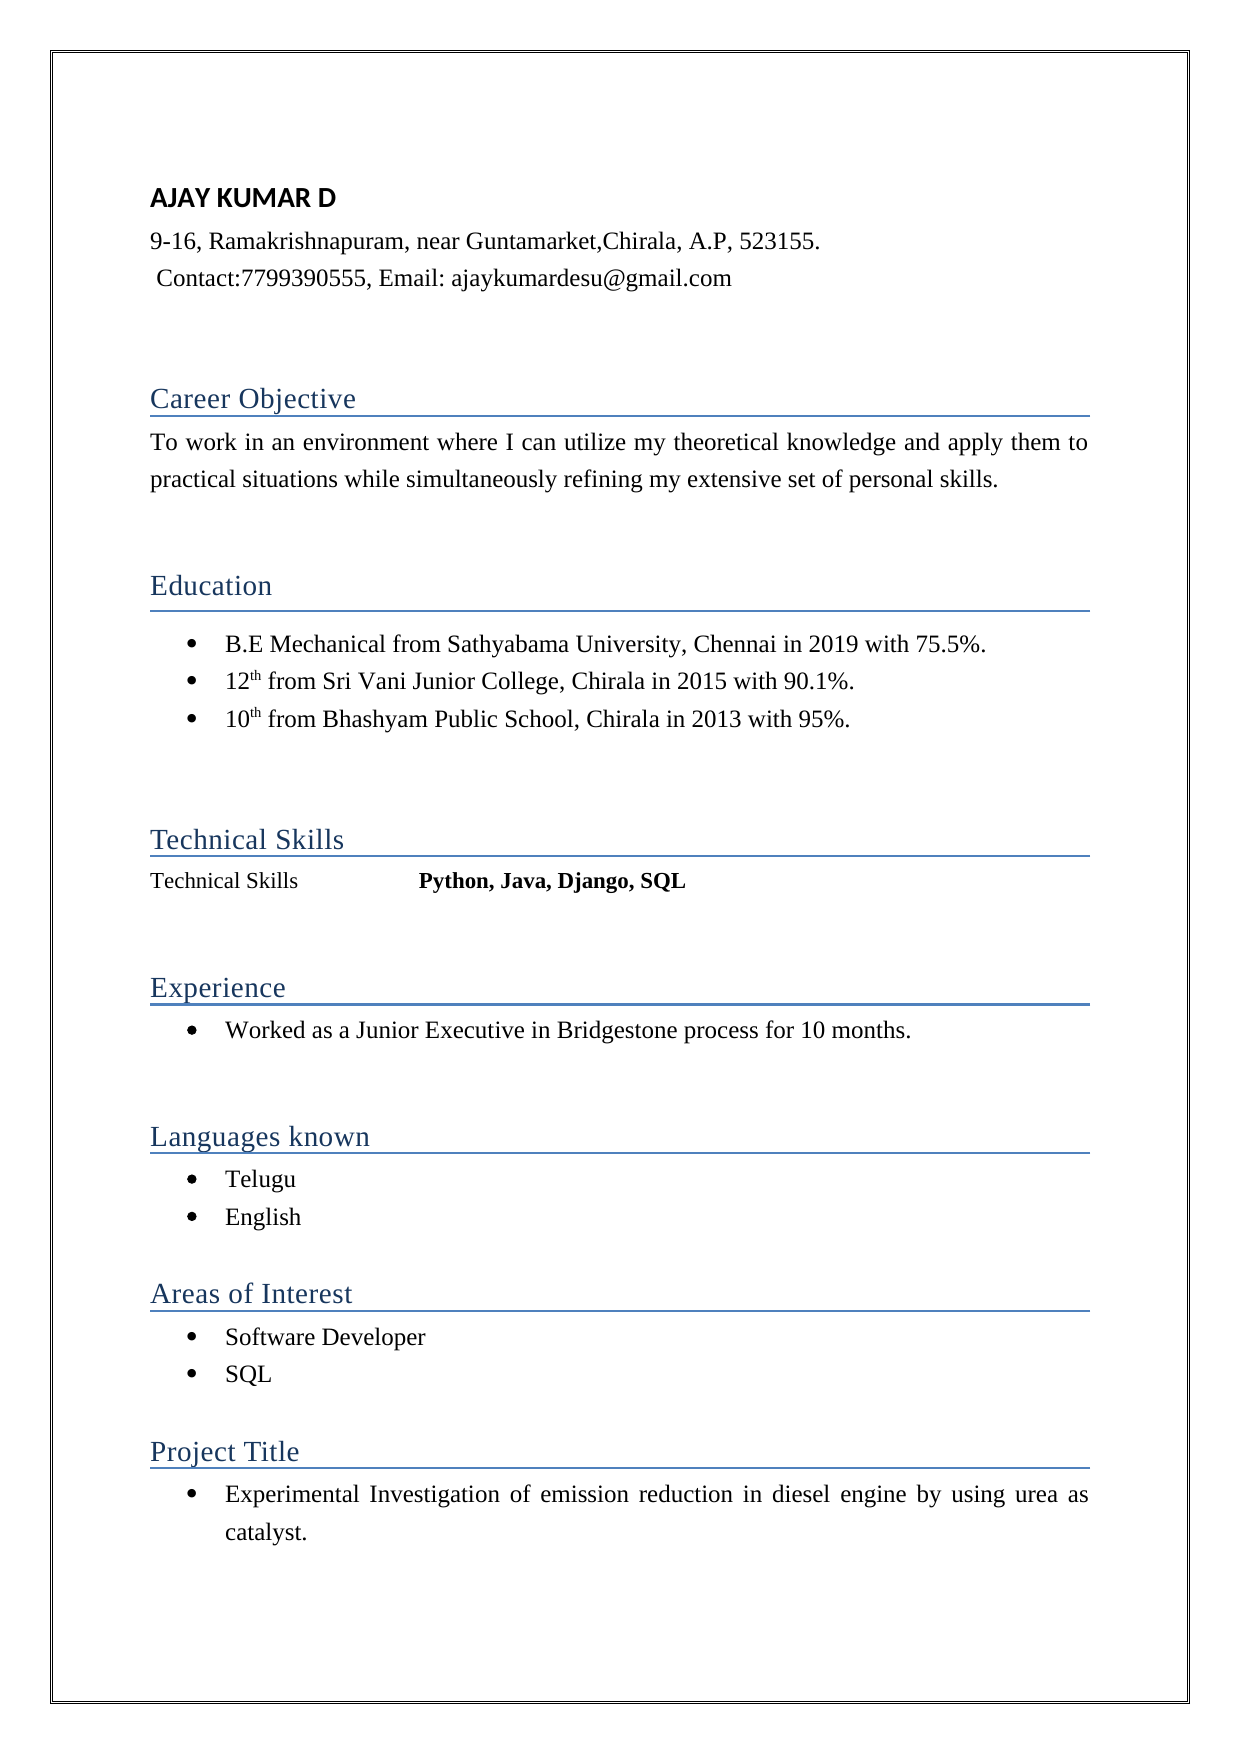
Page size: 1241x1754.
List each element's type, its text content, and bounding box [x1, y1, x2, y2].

list English [187, 1202, 1090, 1231]
list B.E Mechanical from Sathyabama University, Chennai in 2019 with 75.5%. [187, 629, 1090, 658]
title Areas of Interest [150, 1276, 1090, 1310]
list Software Developer [187, 1322, 1090, 1351]
list 10th from Bhashyam Public School, Chirala in 2013 with 95%. [187, 704, 1090, 732]
title Education [150, 568, 1090, 610]
title Experience [150, 970, 1090, 1003]
title Career Objective [150, 381, 1090, 415]
text To work in an environment where I can utilize my theoretical knowledge and apply them to practical situations while simultaneously refining my extensive set of personal skills. [150, 427, 1090, 493]
text Technical Skills Python, Java, Django, SQL [150, 867, 1090, 894]
title Technical Skills [150, 822, 1090, 855]
list Worked as a Junior Executive in Bridgestone process for 10 months. [187, 1016, 1090, 1044]
list SQL [187, 1359, 1090, 1388]
list Experimental Investigation of emission reduction in diesel engine by using urea as catalyst. [187, 1479, 1090, 1546]
list 12th from Sri Vani Junior College, Chirala in 2015 with 90.1%. [187, 666, 1090, 695]
text Contact:7799390555, Email: ajaykumardesu@gmail.com [150, 263, 1090, 292]
title Project Title [150, 1434, 1090, 1467]
text AJAY KUMAR D [150, 179, 1090, 215]
title Languages known [150, 1119, 1090, 1152]
text 9-16, Ramakrishnapuram, near Guntamarket,Chirala, A.P, 523155. [150, 226, 1090, 254]
list Telugu [187, 1164, 1090, 1193]
